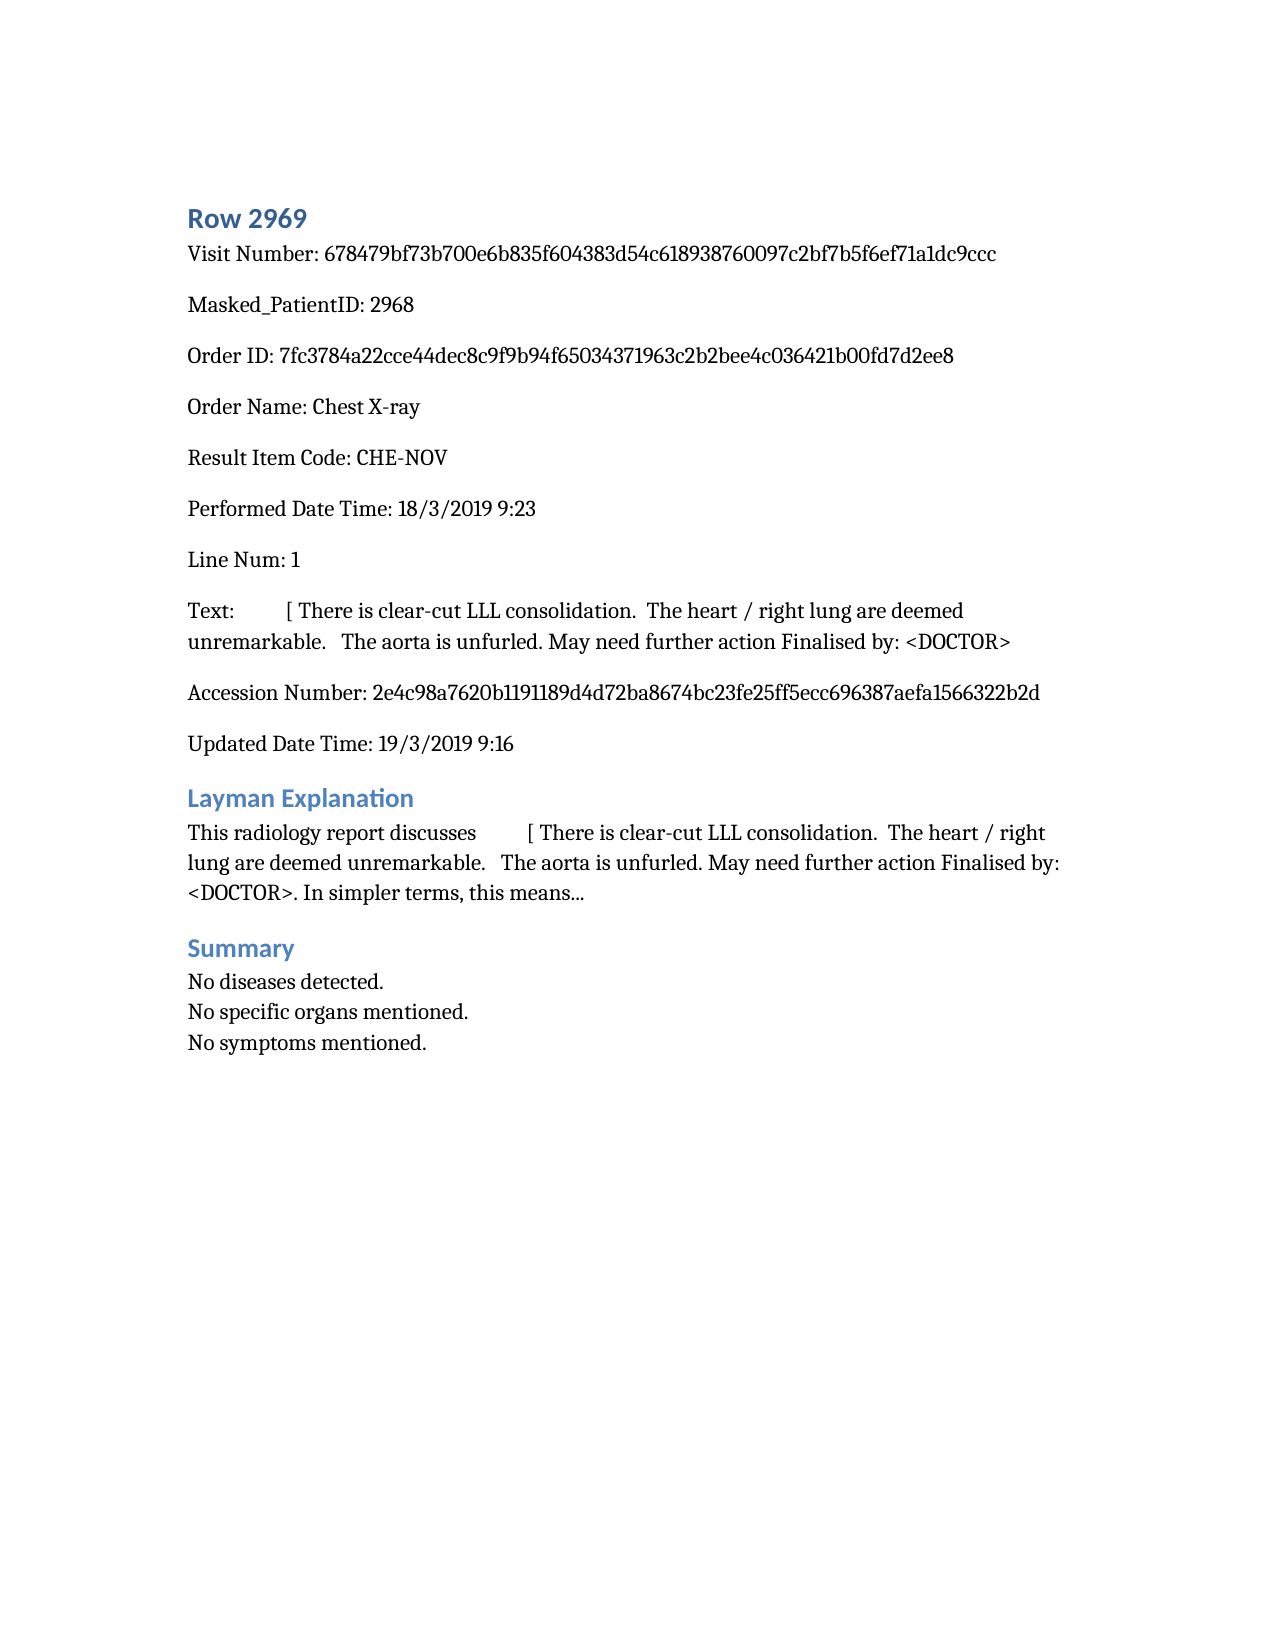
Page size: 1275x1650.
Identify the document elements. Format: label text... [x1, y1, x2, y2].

subtitle Summary [187, 931, 1087, 964]
text Performed Date Time: 18/3/2019 9:23 [187, 496, 1087, 522]
text No diseases detected. No specific organs mentioned. No symptoms mentioned. [187, 969, 1087, 1056]
subtitle Layman Explanation [187, 782, 1087, 814]
text Order ID: 7fc3784a22cce44dec8c9f9b94f65034371963c2b2bee4c036421b00fd7d2ee8 [187, 343, 1087, 369]
text This radiology report discusses [ There is clear-cut LLL consolidation. The heart / right lung are deemed unremarkable. The aorta is unfurled. May need further action Finalised by: <DOCTOR>. In simpler terms, this means... [187, 819, 1087, 906]
text Accession Number: 2e4c98a7620b1191189d4d72ba8674bc23fe25ff5ecc696387aefa1566322b2d [187, 679, 1087, 706]
text Masked_PatientID: 2968 [187, 292, 1087, 318]
text Visit Number: 678479bf73b700e6b835f604383d54c618938760097c2bf7b5f6ef71a1dc9ccc [187, 241, 1087, 267]
subtitle Row 2969 [187, 200, 1087, 236]
text Result Item Code: CHE-NOV [187, 445, 1087, 471]
text Text: [ There is clear-cut LLL consolidation. The heart / right lung are deemed unremarkable. The aorta is unfurled. May need further action Finalised by: <DOCTOR> [187, 598, 1087, 655]
text Line Num: 1 [187, 547, 1087, 573]
text Order Name: Chest X-ray [187, 394, 1087, 420]
text Updated Date Time: 19/3/2019 9:16 [187, 731, 1087, 757]
